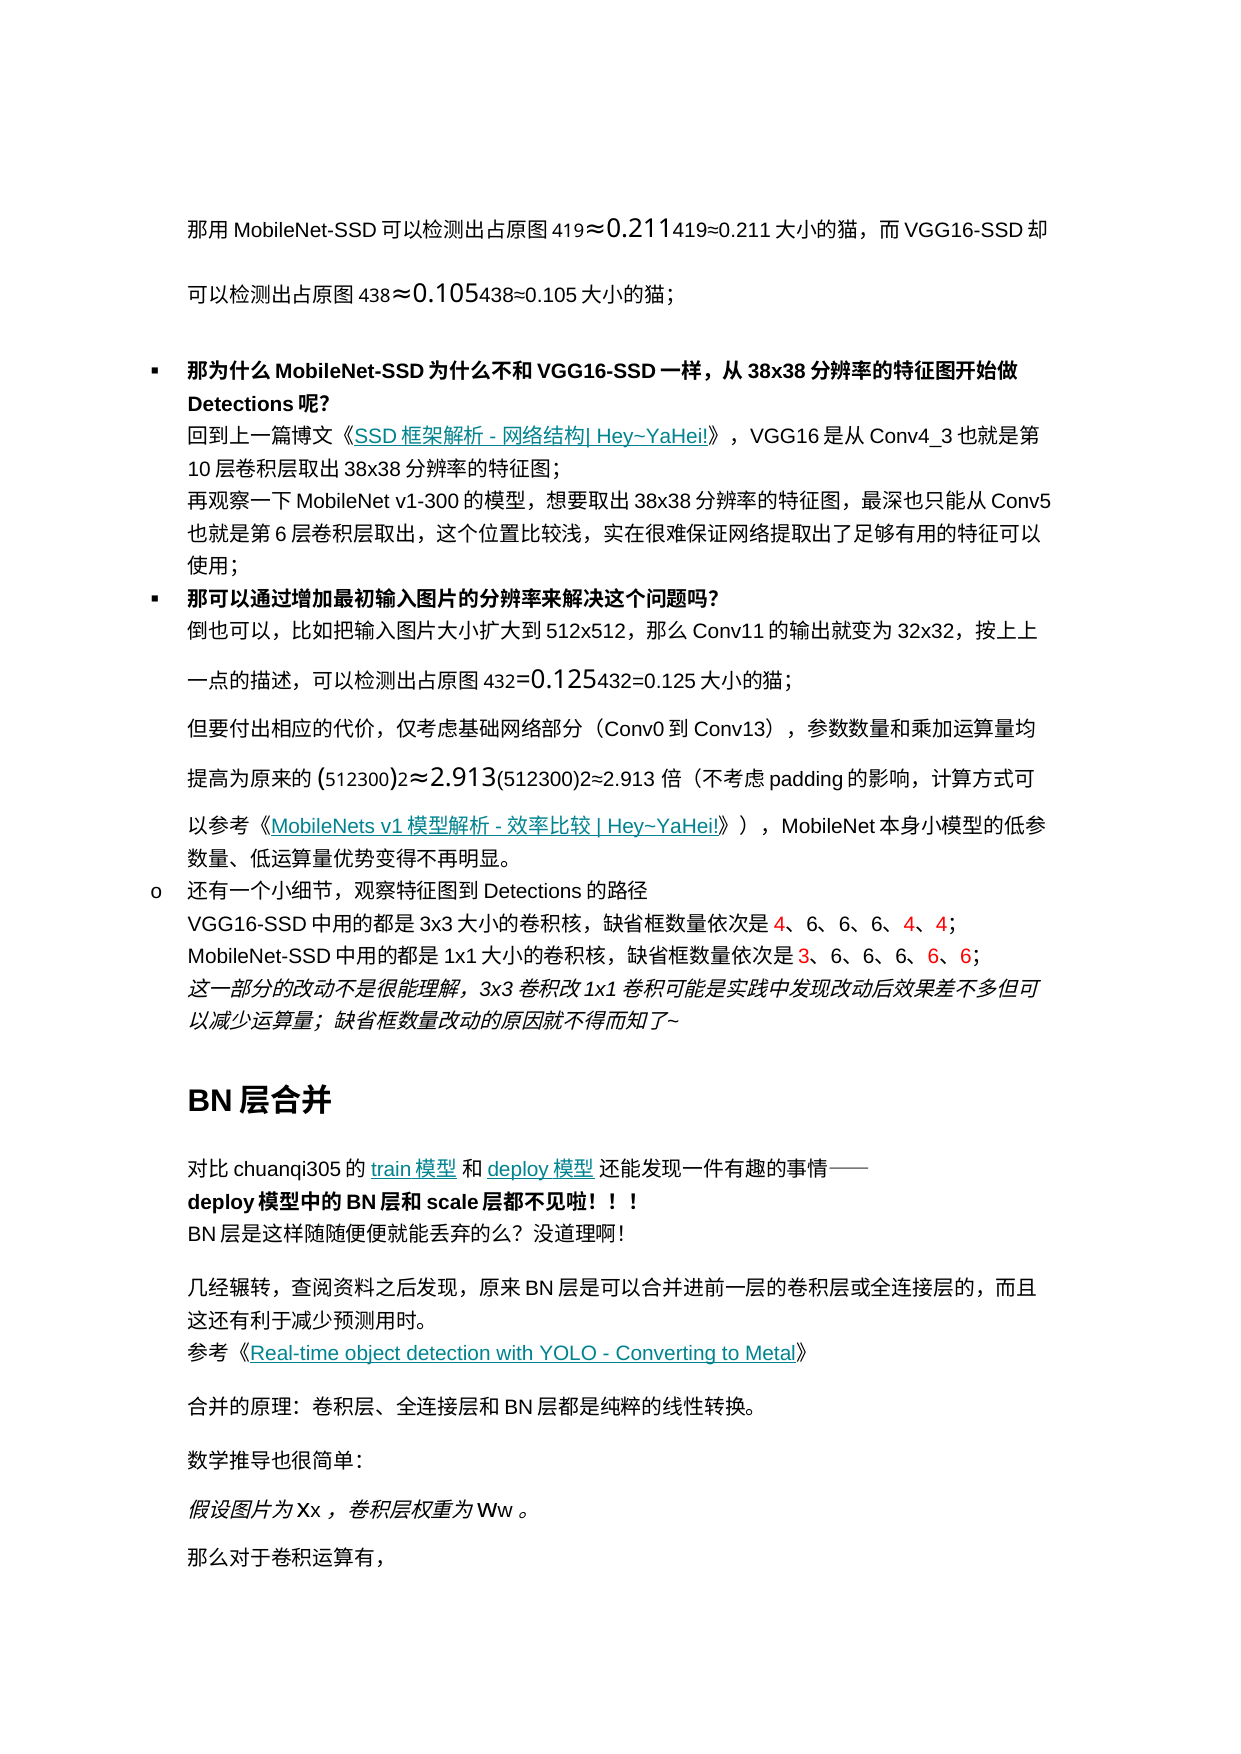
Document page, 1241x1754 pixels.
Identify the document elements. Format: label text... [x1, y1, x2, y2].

list 那为什么MobileNet-SSD为什么不和VGG16-SSD一样，从38x38分辨率的特征图开始做Detections呢？ 回到上一篇博文《SSD框架解析 - 网络结构| Hey~YaHei!》，VGG16是从Conv4_3也就是第10层卷积层取出38x38分辨率的特征图； 再观察一下MobileNet v1-300的模型，想要取出38x38分辨率的特征图，最深也只能从Conv5也就是第6层卷积层取出，这个位置比较浅，实在很难保证网络提取出了足够有用的特征可以使用； [150, 354, 1053, 581]
text 合并的原理：卷积层、全连接层和BN层都是纯粹的线性转换。 [187, 1389, 1053, 1422]
text 对比chuanqi305的 train模型 和 deploy模型 还能发现一件有趣的事情—— deploy模型中的BN层和scale层都不见啦！！！ BN层是这样随随便便就能丢弃的么？没道理啊！ [187, 1152, 1053, 1249]
list 那可以通过增加最初输入图片的分辨率来解决这个问题吗？ 倒也可以，比如把输入图片大小扩大到512x512，那么Conv11的输出就变为32x32，按上上一点的描述，可以检测出占原图432=0.125432=0.125大小的猫； 但要付出相应的代价，仅考虑基础网络部分（Conv0到Conv13），参数数量和乘加运算量均提高为原来的 (512300)2≈2.913(512300)2≈2.913 倍（不考虑padding的影响，计算方式可以参考《MobileNets v1模型解析 - 效率比较 | Hey~YaHei!》），MobileNet本身小模型的低参数量、低运算量优势变得不再明显。 [150, 581, 1053, 874]
text BN层合并 [187, 1065, 1053, 1130]
text 那用MobileNet-SSD可以检测出占原图419≈0.211419≈0.211大小的猫，而VGG16-SSD却可以检测出占原图438≈0.105438≈0.105大小的猫； [187, 162, 1053, 324]
text 几经辗转，查阅资料之后发现，原来BN层是可以合并进前一层的卷积层或全连接层的，而且这还有利于减少预测用时。 参考《Real-time object detection with YOLO - Converting to Metal》 [187, 1270, 1053, 1368]
text 数学推导也很简单： 假设图片为 xx ，卷积层权重为 ww 。 那么对于卷积运算有， [187, 1443, 1053, 1573]
list 还有一个小细节，观察特征图到Detections的路径 VGG16-SSD中用的都是3x3大小的卷积核，缺省框数量依次是4、6、6、6、4、4； MobileNet-SSD中用的都是1x1大小的卷积核，缺省框数量依次是3、6、6、6、6、6； 这一部分的改动不是很能理解，3x3卷积改1x1卷积可能是实践中发现改动后效果差不多但可以减少运算量；缺省框数量改动的原因就不得而知了~ [150, 874, 1053, 1036]
